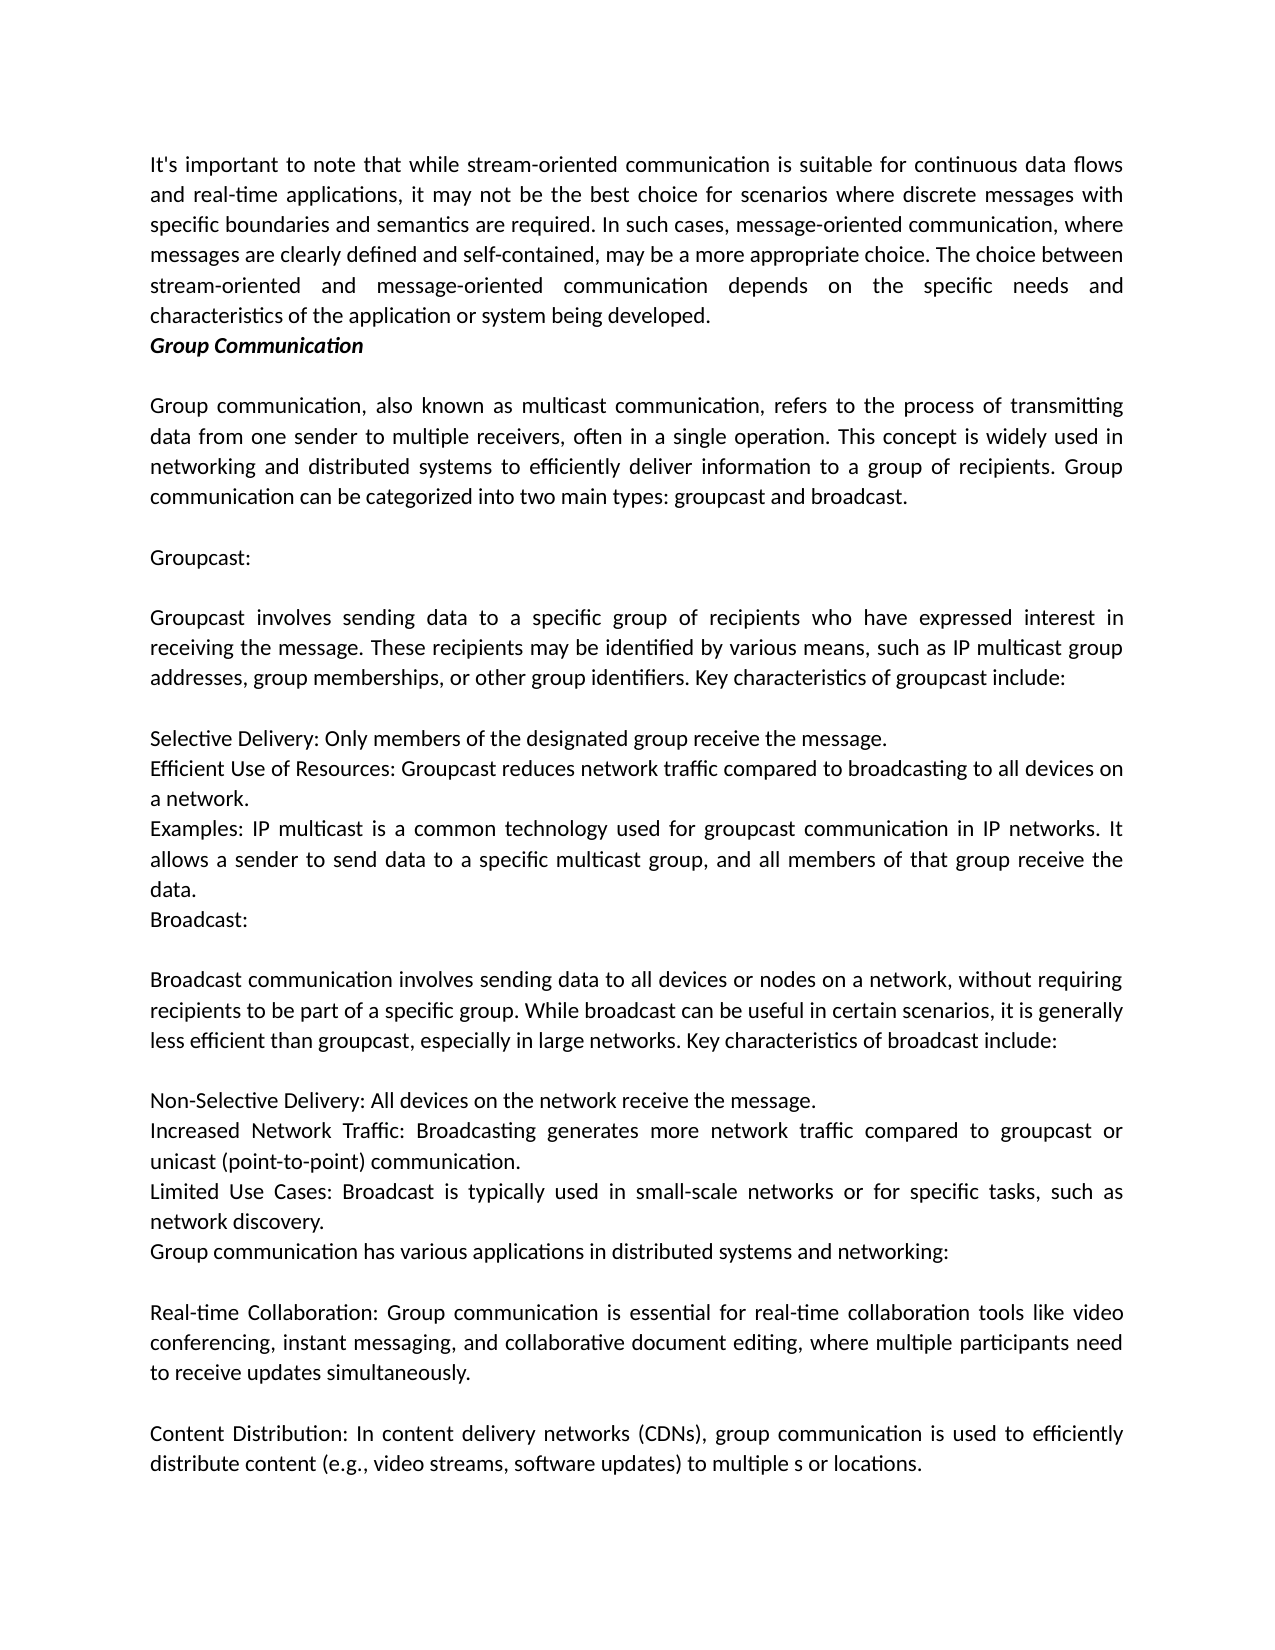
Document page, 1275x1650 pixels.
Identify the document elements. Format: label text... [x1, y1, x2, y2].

text Group Communication [150, 331, 1125, 359]
text Content Distribution: In content delivery networks (CDNs), group communication is used to efficiently distribute content (e.g., video streams, software updates) to multiple s or locations. [150, 1419, 1125, 1477]
text Broadcast communication involves sending data to all devices or nodes on a network, without requiring recipients to be part of a specific group. While broadcast can be useful in certain scenarios, it is generally less efficient than groupcast, especially in large networks. Key characteristics of broadcast include: [150, 966, 1125, 1054]
text Real-time Collaboration: Group communication is essential for real-time collaboration tools like video conferencing, instant messaging, and collaborative document editing, where multiple participants need to receive updates simultaneously. [150, 1298, 1125, 1386]
text Broadcast: [150, 905, 1125, 933]
text Selective Delivery: Only members of the designated group receive the message. [150, 724, 1125, 752]
text Groupcast involves sending data to a specific group of recipients who have expressed interest in receiving the message. These recipients may be identified by various means, such as IP multicast group addresses, group memberships, or other group identifiers. Key characteristics of groupcast include: [150, 603, 1125, 692]
text Group communication, also known as multicast communication, refers to the process of transmitting data from one sender to multiple receivers, often in a single operation. This concept is widely used in networking and distributed systems to efficiently deliver information to a group of recipients. Group communication can be categorized into two main types: groupcast and broadcast. [150, 392, 1125, 510]
text Non-Selective Delivery: All devices on the network receive the message. [150, 1086, 1125, 1114]
text Groupcast: [150, 543, 1125, 571]
text Group communication has various applications in distributed systems and networking: [150, 1237, 1125, 1266]
text Increased Network Traffic: Broadcasting generates more network traffic compared to groupcast or unicast (point-to-point) communication. [150, 1117, 1125, 1175]
text Limited Use Cases: Broadcast is typically used in small-scale networks or for specific tasks, such as network discovery. [150, 1177, 1125, 1235]
text It's important to note that while stream-oriented communication is suitable for continuous data flows and real-time applications, it may not be the best choice for scenarios where discrete messages with specific boundaries and semantics are required. In such cases, message-oriented communication, where messages are clearly defined and self-contained, may be a more appropriate choice. The choice between stream-oriented and message-oriented communication depends on the specific needs and characteristics of the application or system being developed. [150, 150, 1125, 329]
text Efficient Use of Resources: Groupcast reduces network traffic compared to broadcasting to all devices on a network. [150, 754, 1125, 812]
text Examples: IP multicast is a common technology used for groupcast communication in IP networks. It allows a sender to send data to a specific multicast group, and all members of that group receive the data. [150, 814, 1125, 903]
